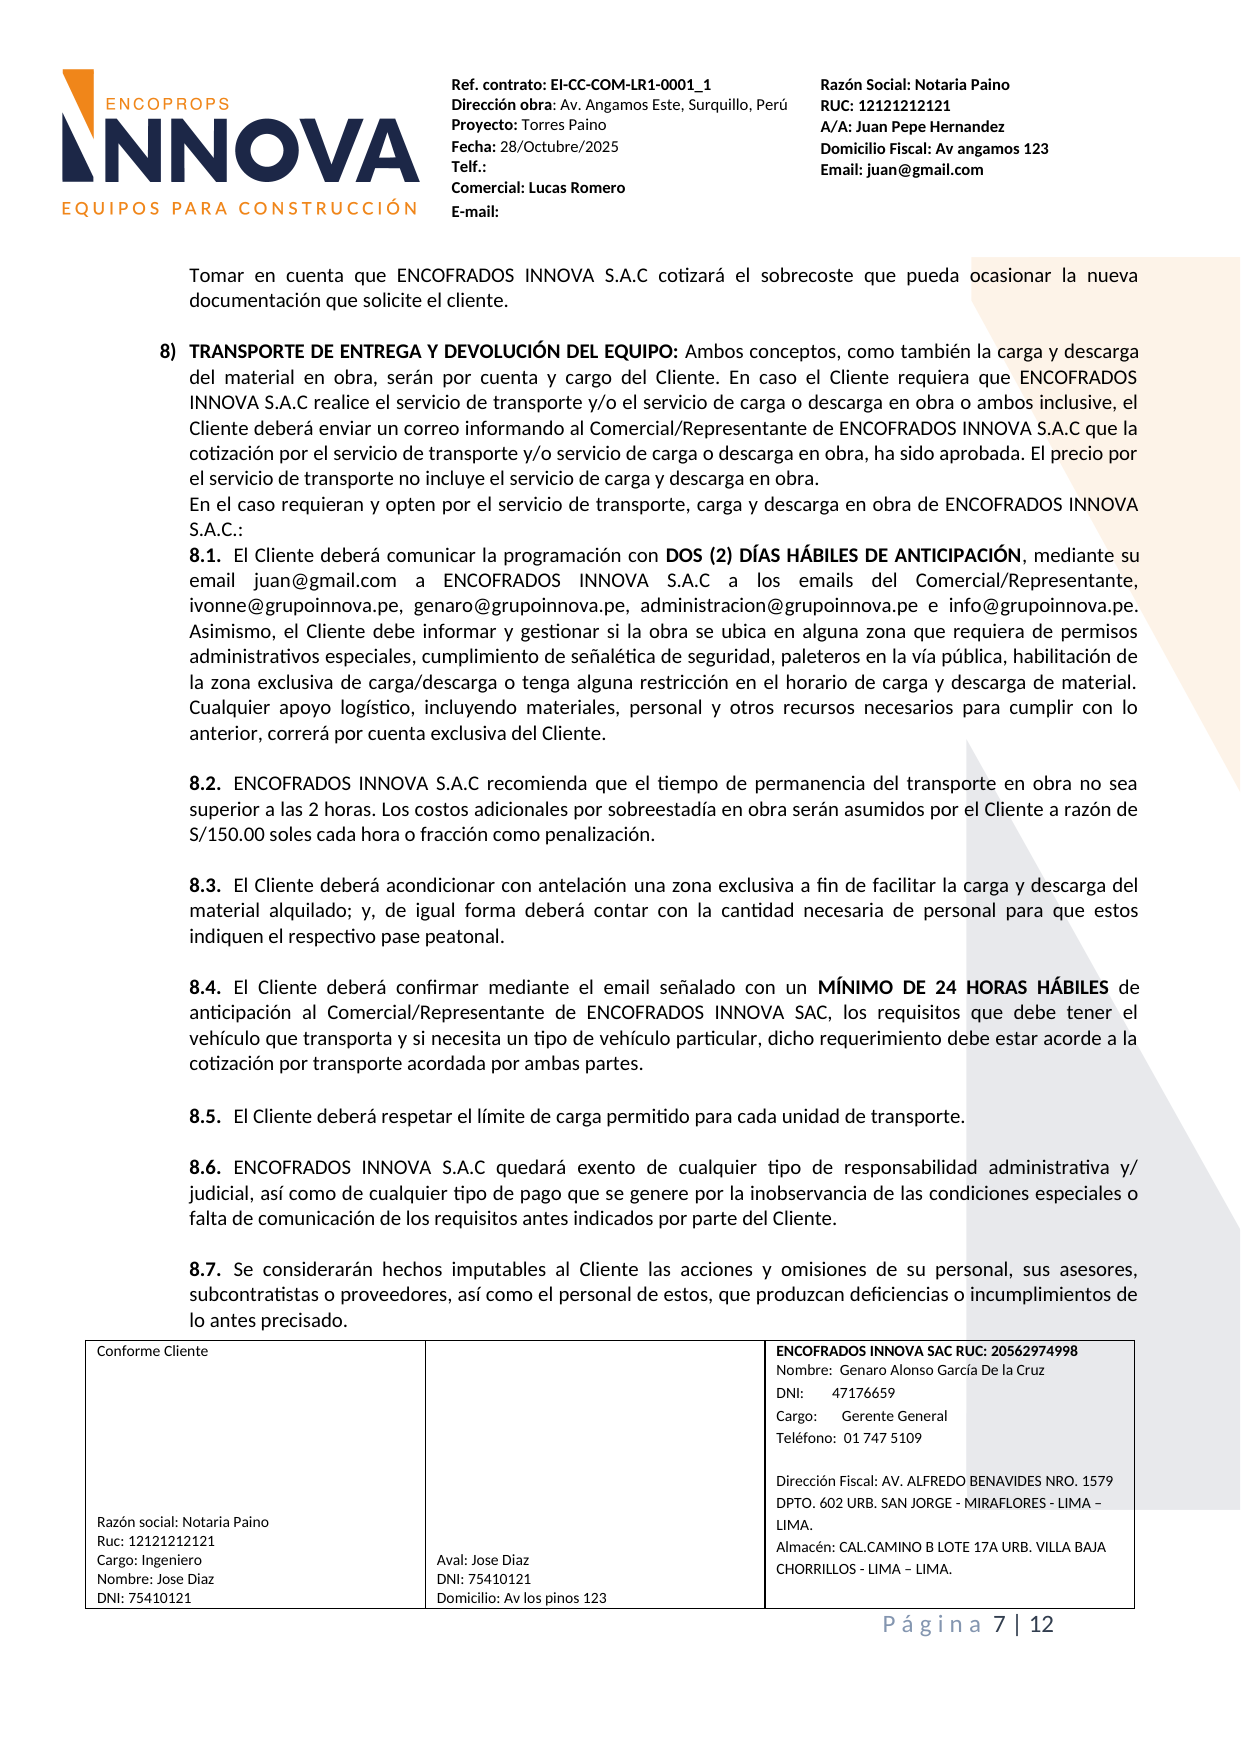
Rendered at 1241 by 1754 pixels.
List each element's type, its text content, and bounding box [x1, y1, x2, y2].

list 8.2. ENCOFRADOS INNOVA S.A.C recomienda que el tiempo de permanencia del transporte en obra no sea superior a las 2 horas. Los costos adicionales por sobreestadía en obra serán asumidos por el Cliente a razón de S/150.00 soles cada hora o fracción como penalización. [189, 771, 1140, 847]
text Tomar en cuenta que ENCOFRADOS INNOVA S.A.C cotizará el sobrecoste que pueda ocasionar la nueva documentación que solicite el cliente. [189, 262, 1140, 313]
list En el caso requieran y opten por el servicio de transporte, carga y descarga en obra de ENCOFRADOS INNOVA S.A.C.: [189, 491, 1140, 542]
picture [0, 0, 1241, 1753]
list 8.5. El Cliente deberá respetar el límite de carga permitido para cada unidad de transporte. [189, 1103, 1140, 1129]
list 8.6. ENCOFRADOS INNOVA S.A.C quedará exento de cualquier tipo de responsabilidad administrativa y/ judicial, así como de cualquier tipo de pago que se genere por la inobservancia de las condiciones especiales o falta de comunicación de los requisitos antes indicados por parte del Cliente. [189, 1154, 1140, 1231]
list 8.7. Se considerarán hechos imputables al Cliente las acciones y omisiones de su personal, sus asesores, subcontratistas o proveedores, así como el personal de estos, que produzcan deficiencias o incumplimientos de lo antes precisado. [189, 1256, 1140, 1332]
list 8.4. El Cliente deberá confirmar mediante el email señalado con un MÍNIMO DE 24 HORAS HÁBILES de anticipación al Comercial/Representante de ENCOFRADOS INNOVA SAC, los requisitos que debe tener el vehículo que transporta y si necesita un tipo de vehículo particular, dicho requerimiento debe estar acorde a la cotización por transporte acordada por ambas partes. [189, 974, 1140, 1076]
list 8.3. El Cliente deberá acondicionar con antelación una zona exclusiva a fin de facilitar la carga y descarga del material alquilado; y, de igual forma deberá contar con la cantidad necesaria de personal para que estos indiquen el respectivo pase peatonal. [189, 872, 1140, 948]
list TRANSPORTE DE ENTREGA Y DEVOLUCIÓN DEL EQUIPO: Ambos conceptos, como también la carga y descarga del material en obra, serán por cuenta y cargo del Cliente. En caso el Cliente requiera que ENCOFRADOS INNOVA S.A.C realice el servicio de transporte y/o el servicio de carga o descarga en obra o ambos inclusive, el Cliente deberá enviar un correo informando al Comercial/Representante de ENCOFRADOS INNOVA S.A.C que la cotización por el servicio de transporte y/o servicio de carga o descarga en obra, ha sido aprobada. El precio por el servicio de transporte no incluye el servicio de carga y descarga en obra. [159, 338, 1140, 491]
list 8.1. El Cliente deberá comunicar la programación con DOS (2) DÍAS HÁBILES DE ANTICIPACIÓN, mediante su email juan@gmail.com a ENCOFRADOS INNOVA S.A.C a los emails del Comercial/Representante, ivonne@grupoinnova.pe, genaro@grupoinnova.pe, administracion@grupoinnova.pe e info@grupoinnova.pe. Asimismo, el Cliente debe informar y gestionar si la obra se ubica en alguna zona que requiera de permisos administrativos especiales, cumplimiento de señalética de seguridad, paleteros en la vía pública, habilitación de la zona exclusiva de carga/descarga o tenga alguna restricción en el horario de carga y descarga de material. Cualquier apoyo logístico, incluyendo materiales, personal y otros recursos necesarios para cumplir con lo anterior, correrá por cuenta exclusiva del Cliente. [189, 542, 1140, 745]
